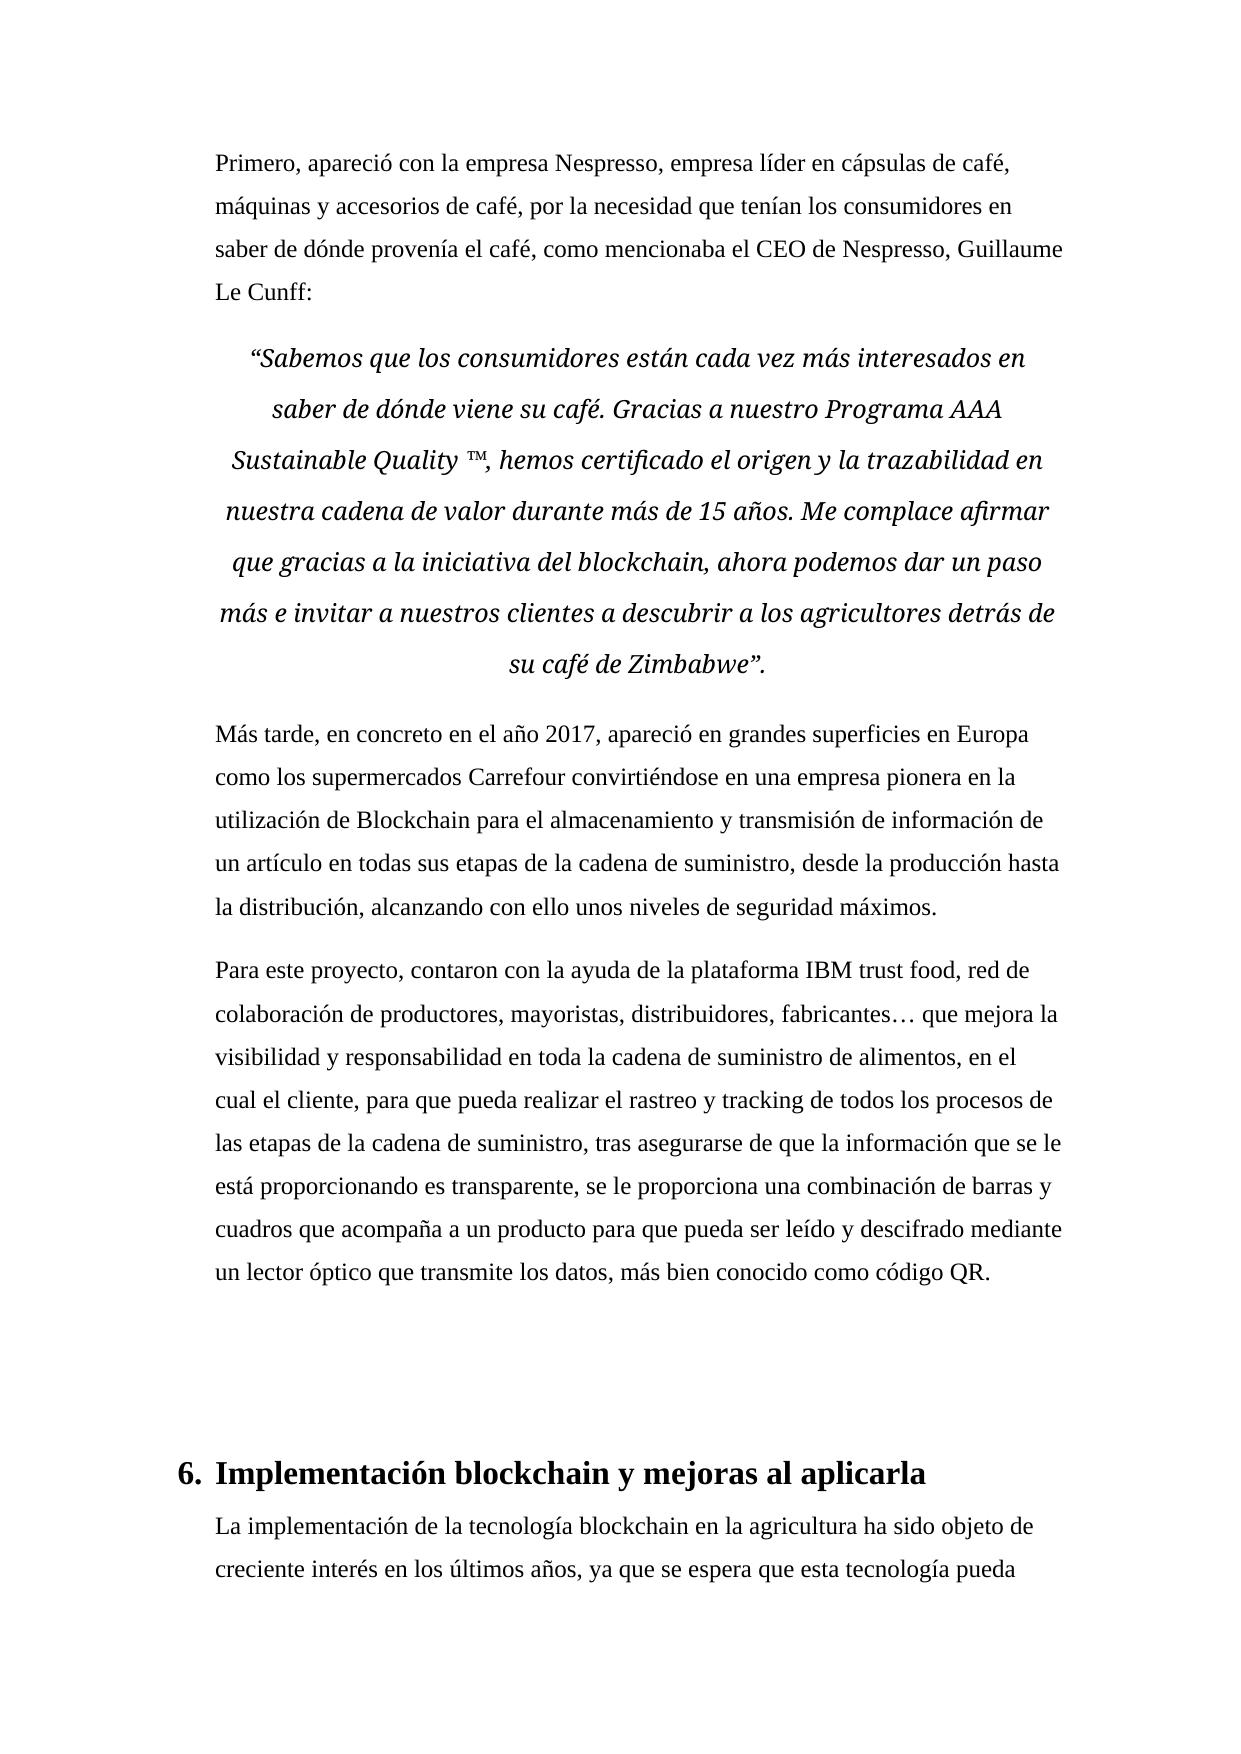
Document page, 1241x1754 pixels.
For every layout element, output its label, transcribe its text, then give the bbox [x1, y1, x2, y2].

text Para este proyecto, contaron con la ayuda de la plataforma IBM trust food, red de colaboración de productores, mayoristas, distribuidores, fabricantes… que mejora la visibilidad y responsabilidad en toda la cadena de suministro de alimentos, en el cual el cliente, para que pueda realizar el rastreo y tracking de todos los procesos de las etapas de la cadena de suministro, tras asegurarse de que la información que se le está proporcionando es transparente, se le proporciona una combinación de barras y cuadros que acompaña a un producto para que pueda ser leído y descifrado mediante un lector óptico que transmite los datos, más bien conocido como código QR. [215, 956, 1063, 1286]
text Más tarde, en concreto en el año 2017, apareció en grandes superficies en Europa como los supermercados Carrefour convirtiéndose en una empresa pionera en la utilización de Blockchain para el almacenamiento y transmisión de información de un artículo en todas sus etapas de la cadena de suministro, desde la producción hasta la distribución, alcanzando con ello unos niveles de seguridad máximos. [215, 719, 1063, 920]
text Primero, apareció con la empresa Nespresso, empresa líder en cápsulas de café, máquinas y accesorios de café, por la necesidad que tenían los consumidores en saber de dónde provenía el café, como mencionaba el CEO de Nespresso, Guillaume Le Cunff: [215, 148, 1063, 306]
text “Sabemos que los consumidores están cada vez más interesados en saber de dónde viene su café. Gracias a nuestro Programa AAA Sustainable Quality ™, hemos certificado el origen y la trazabilidad en nuestra cadena de valor durante más de 15 años. Me complace afirmar que gracias a la iniciativa del blockchain, ahora podemos dar un paso más e invitar a nuestros clientes a descubrir a los agricultores detrás de su café de Zimbabwe”. [215, 341, 1063, 681]
subtitle Implementación blockchain y mejoras al aplicarla [177, 1453, 1063, 1492]
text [215, 1511, 1063, 1583]
